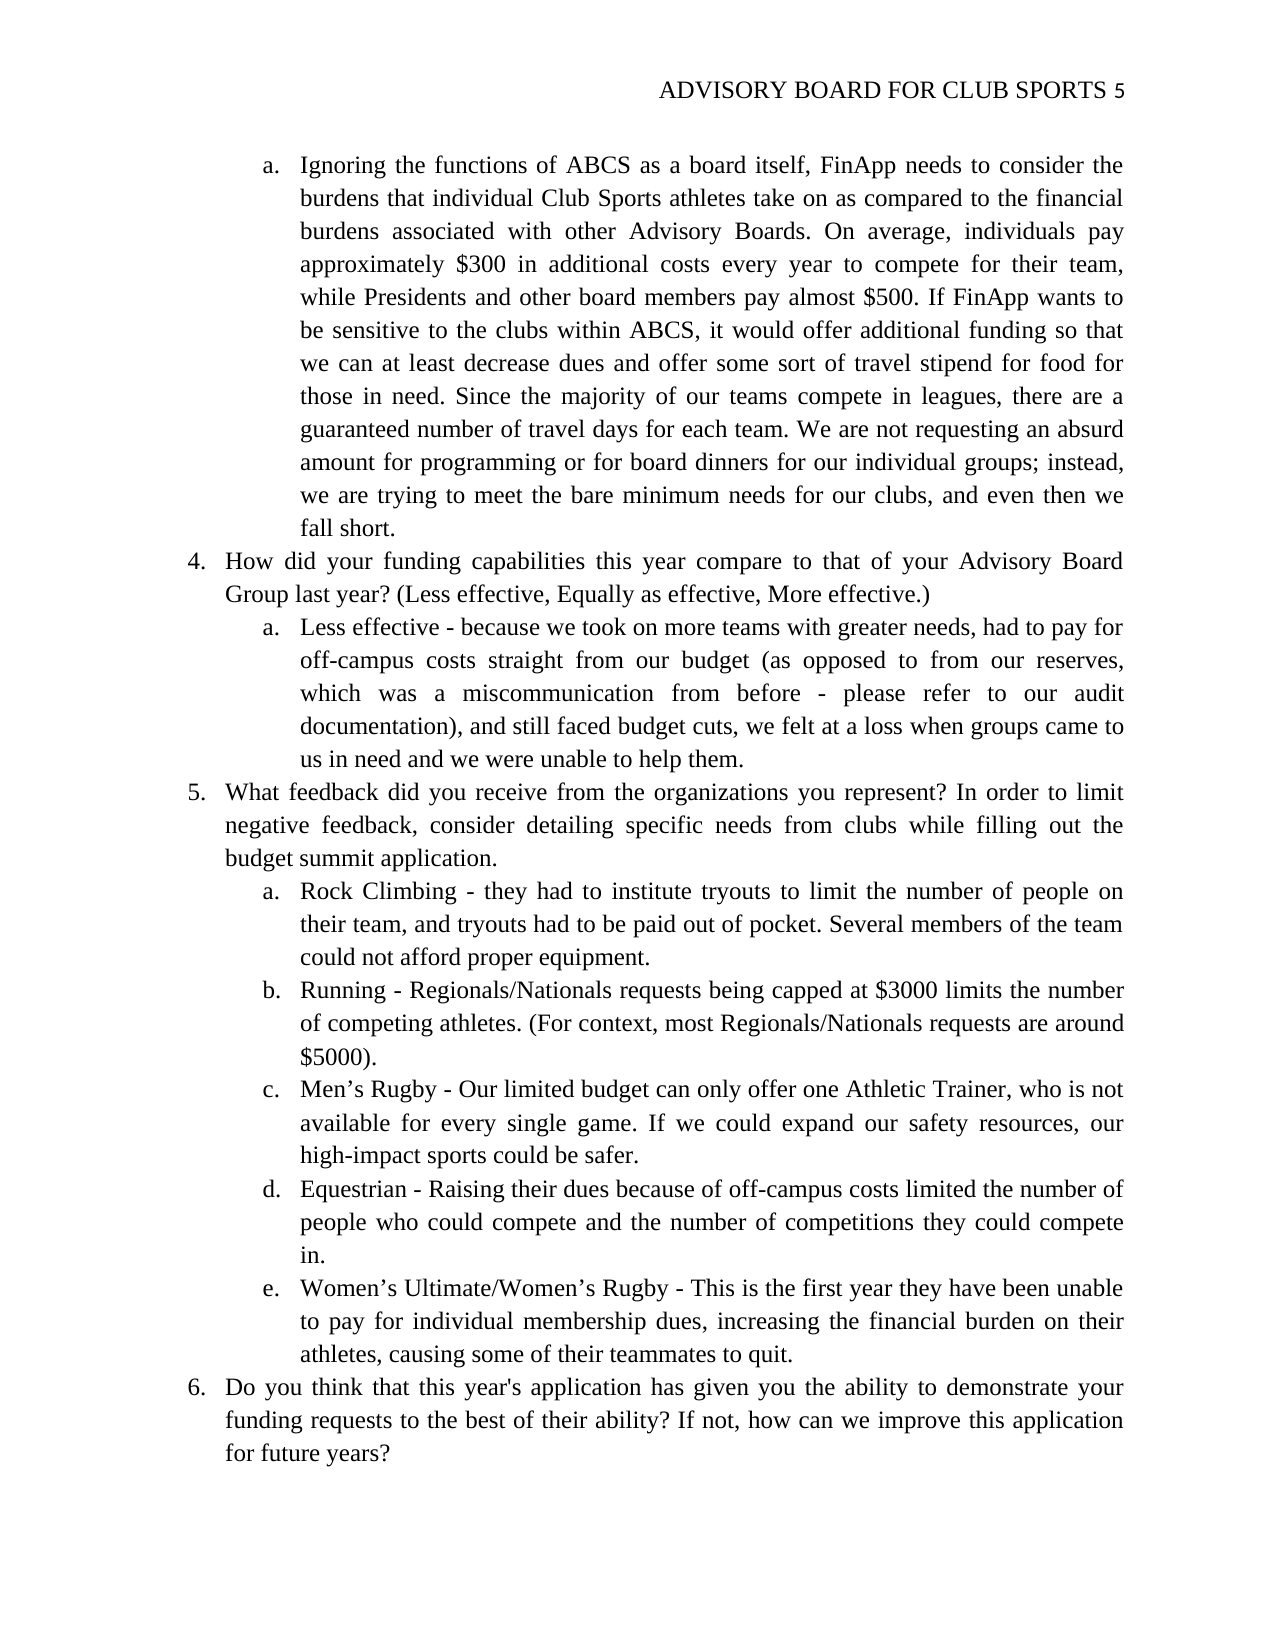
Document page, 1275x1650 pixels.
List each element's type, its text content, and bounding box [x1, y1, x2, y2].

list Men’s Rugby - Our limited budget can only offer one Athletic Trainer, who is not available for every single game. If we could expand our safety resources, our high-impact sports could be safer. [262, 1074, 1125, 1169]
list Running - Regionals/Nationals requests being capped at $3000 limits the number of competing athletes. (For context, most Regionals/Nationals requests are around $5000). [262, 976, 1125, 1070]
list What feedback did you receive from the organizations you represent? In order to limit negative feedback, consider detailing specific needs from clubs while filling out the budget summit application. [187, 777, 1125, 872]
list Ignoring the functions of ABCS as a board itself, FinApp needs to consider the burdens that individual Club Sports athletes take on as compared to the financial burdens associated with other Advisory Boards. On average, individuals pay approximately $300 in additional costs every year to compete for their team, while Presidents and other board members pay almost $500. If FinApp wants to be sensitive to the clubs within ABCS, it would offer additional funding so that we can at least decrease dues and offer some sort of travel stipend for food for those in need. Since the majority of our teams compete in leagues, there are a guaranteed number of travel days for each team. We are not requesting an absurd amount for programming or for board dinners for our individual groups; instead, we are trying to meet the bare minimum needs for our clubs, and even then we fall short. [262, 150, 1125, 542]
list Less effective - because we took on more teams with greater needs, had to pay for off-campus costs straight from our budget (as opposed to from our reserves, which was a miscommunication from before - please refer to our audit documentation), and still faced budget cuts, we felt at a loss when groups came to us in need and we were unable to help them. [262, 612, 1125, 773]
list Rock Climbing - they had to institute tryouts to limit the number of people on their team, and tryouts had to be paid out of pocket. Several members of the team could not afford proper equipment. [262, 876, 1125, 971]
list Equestrian - Raising their dues because of off-campus costs limited the number of people who could compete and the number of competitions they could compete in. [262, 1174, 1125, 1268]
list How did your funding capabilities this year compare to that of your Advisory Board Group last year? (Less effective, Equally as effective, More effective.) [187, 546, 1125, 608]
list Do you think that this year's application has given you the ability to demonstrate your funding requests to the best of their ability? If not, how can we improve this application for future years? [187, 1372, 1125, 1467]
list Women’s Ultimate/Women’s Rugby - This is the first year they have been unable to pay for individual membership dues, increasing the financial burden on their athletes, causing some of their teammates to quit. [262, 1273, 1125, 1367]
